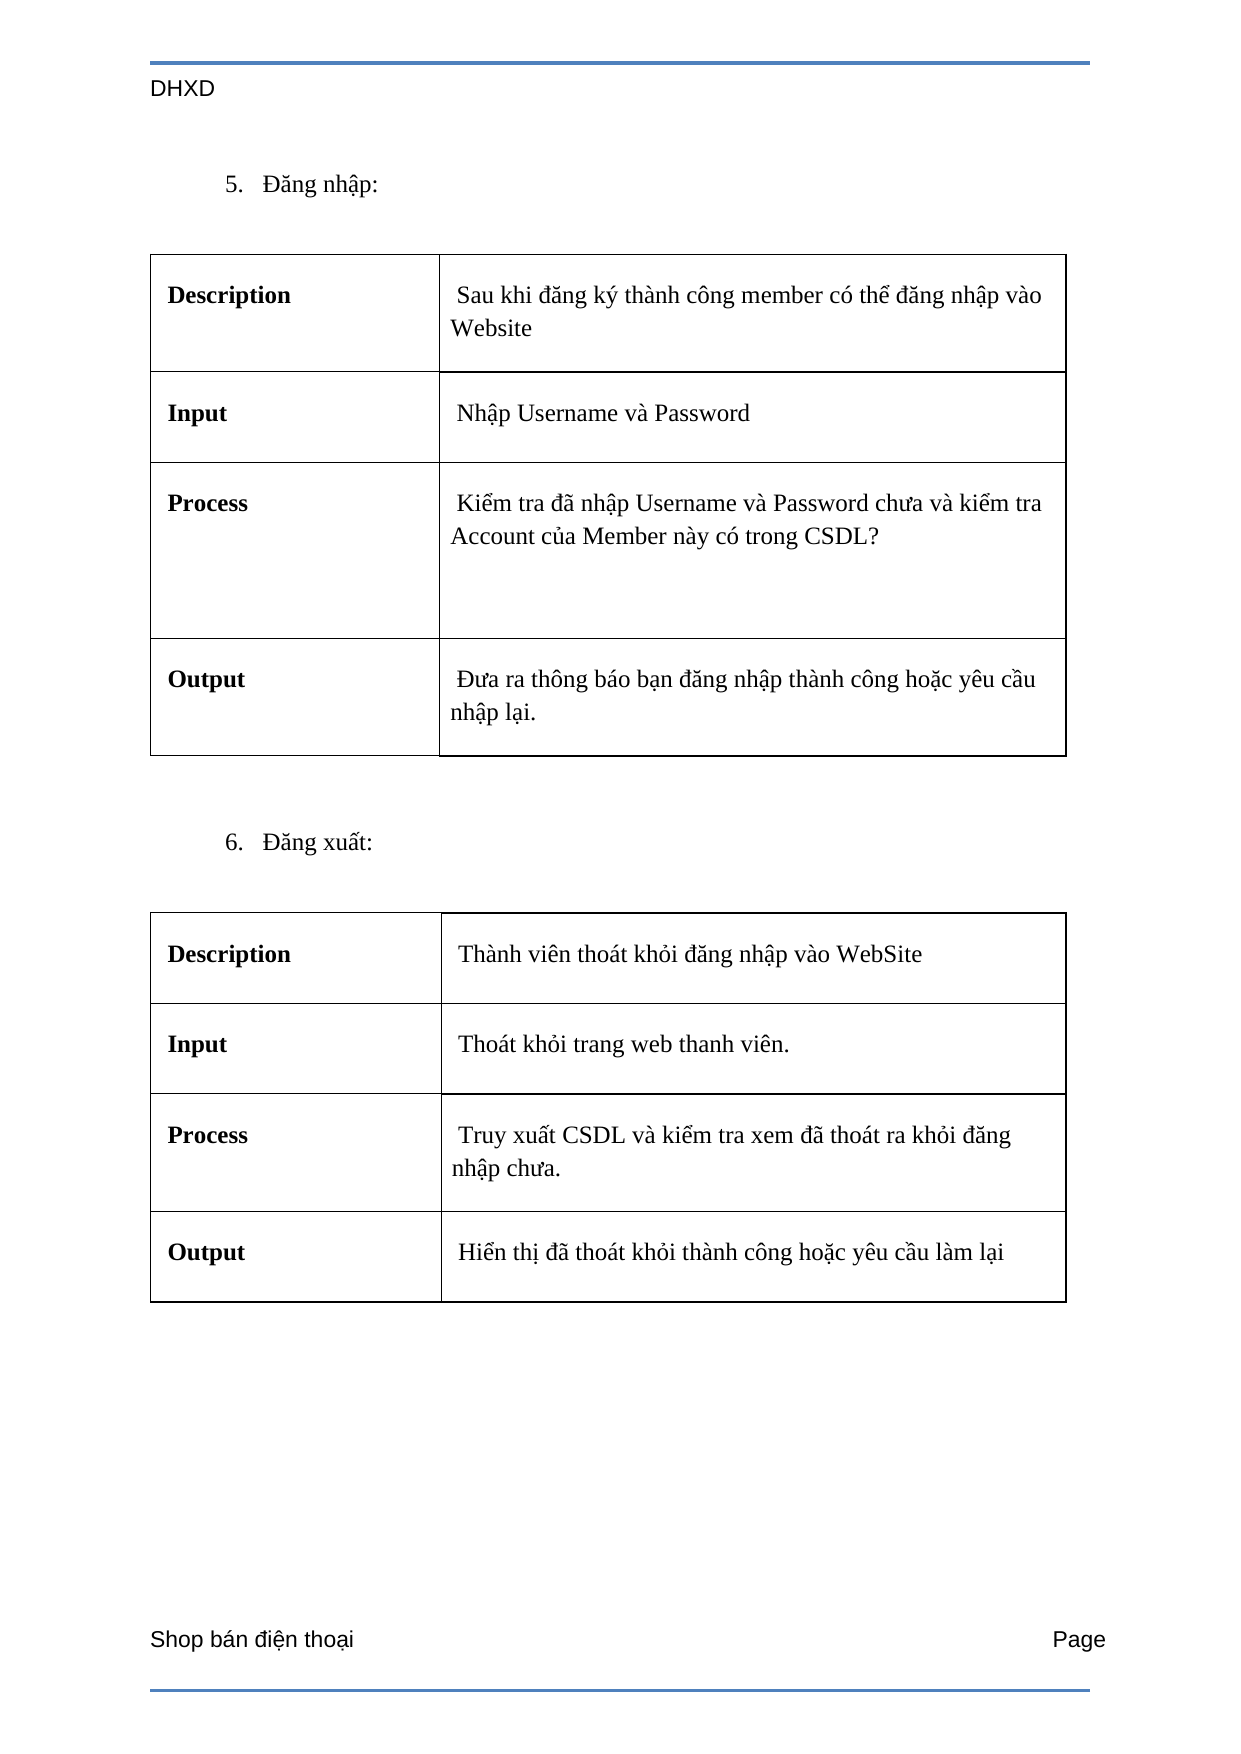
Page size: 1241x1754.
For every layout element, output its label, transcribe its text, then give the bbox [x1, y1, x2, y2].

table_cell Process [151, 1094, 441, 1211]
table_cell Output [151, 1212, 441, 1301]
table_cell Truy xuất CSDL và kiểm tra xem đã thoát ra khỏi đăng nhập chưa. [442, 1095, 1065, 1211]
table_cell Input [151, 1004, 441, 1093]
table_cell Thoát khỏi trang web thanh viên. [442, 1004, 1065, 1093]
list Đăng xuất: [225, 827, 1090, 856]
table_cell Process [151, 463, 439, 637]
list Đăng nhập: [225, 169, 1090, 197]
table_cell Kiểm tra đã nhập Username và Password chưa và kiểm tra Account của Member này có trong CSDL? [440, 463, 1065, 637]
table_header Description [151, 255, 439, 371]
table_cell Nhập Username và Password [440, 373, 1065, 462]
table_header Sau khi đăng ký thành công member có thể đăng nhập vào Website [440, 255, 1065, 371]
table_cell Output [151, 639, 439, 755]
table_cell Hiển thị đã thoát khỏi thành công hoặc yêu cầu làm lại [442, 1212, 1065, 1301]
table_header Thành viên thoát khỏi đăng nhập vào WebSite [442, 914, 1065, 1002]
table_cell Input [151, 372, 439, 462]
table_header Description [151, 913, 441, 1002]
table_cell Đưa ra thông báo bạn đăng nhập thành công hoặc yêu cầu nhập lại. [440, 639, 1065, 755]
